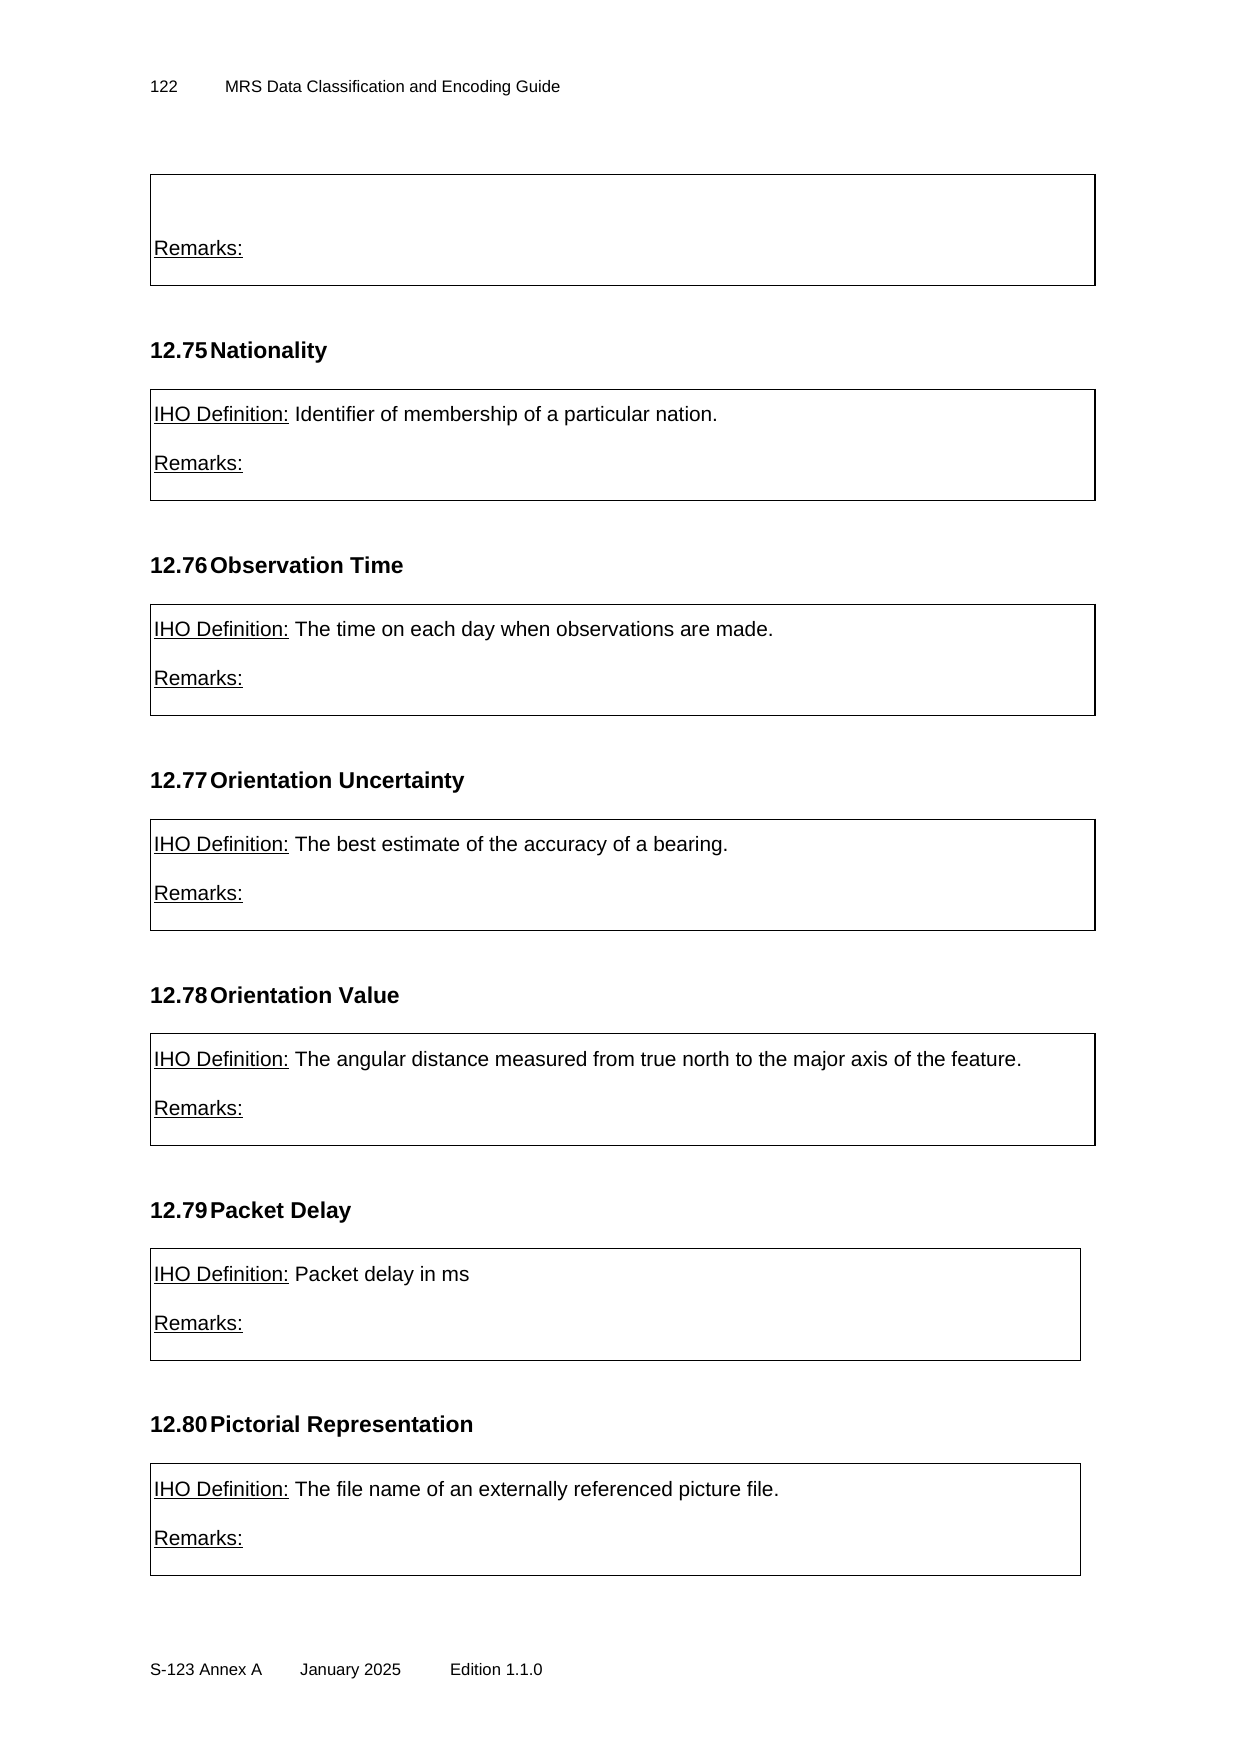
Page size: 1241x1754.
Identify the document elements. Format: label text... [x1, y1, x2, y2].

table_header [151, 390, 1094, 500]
subtitle Observation Time [150, 552, 1090, 578]
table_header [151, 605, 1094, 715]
subtitle Orientation Uncertainty [150, 767, 1090, 793]
subtitle Pictorial Representation [150, 1412, 1090, 1438]
subtitle Packet Delay [150, 1197, 1090, 1223]
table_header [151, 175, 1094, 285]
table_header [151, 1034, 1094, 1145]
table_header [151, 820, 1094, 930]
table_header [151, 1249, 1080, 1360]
subtitle Nationality [150, 338, 1090, 364]
subtitle Orientation Value [150, 982, 1090, 1008]
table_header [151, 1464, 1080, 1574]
